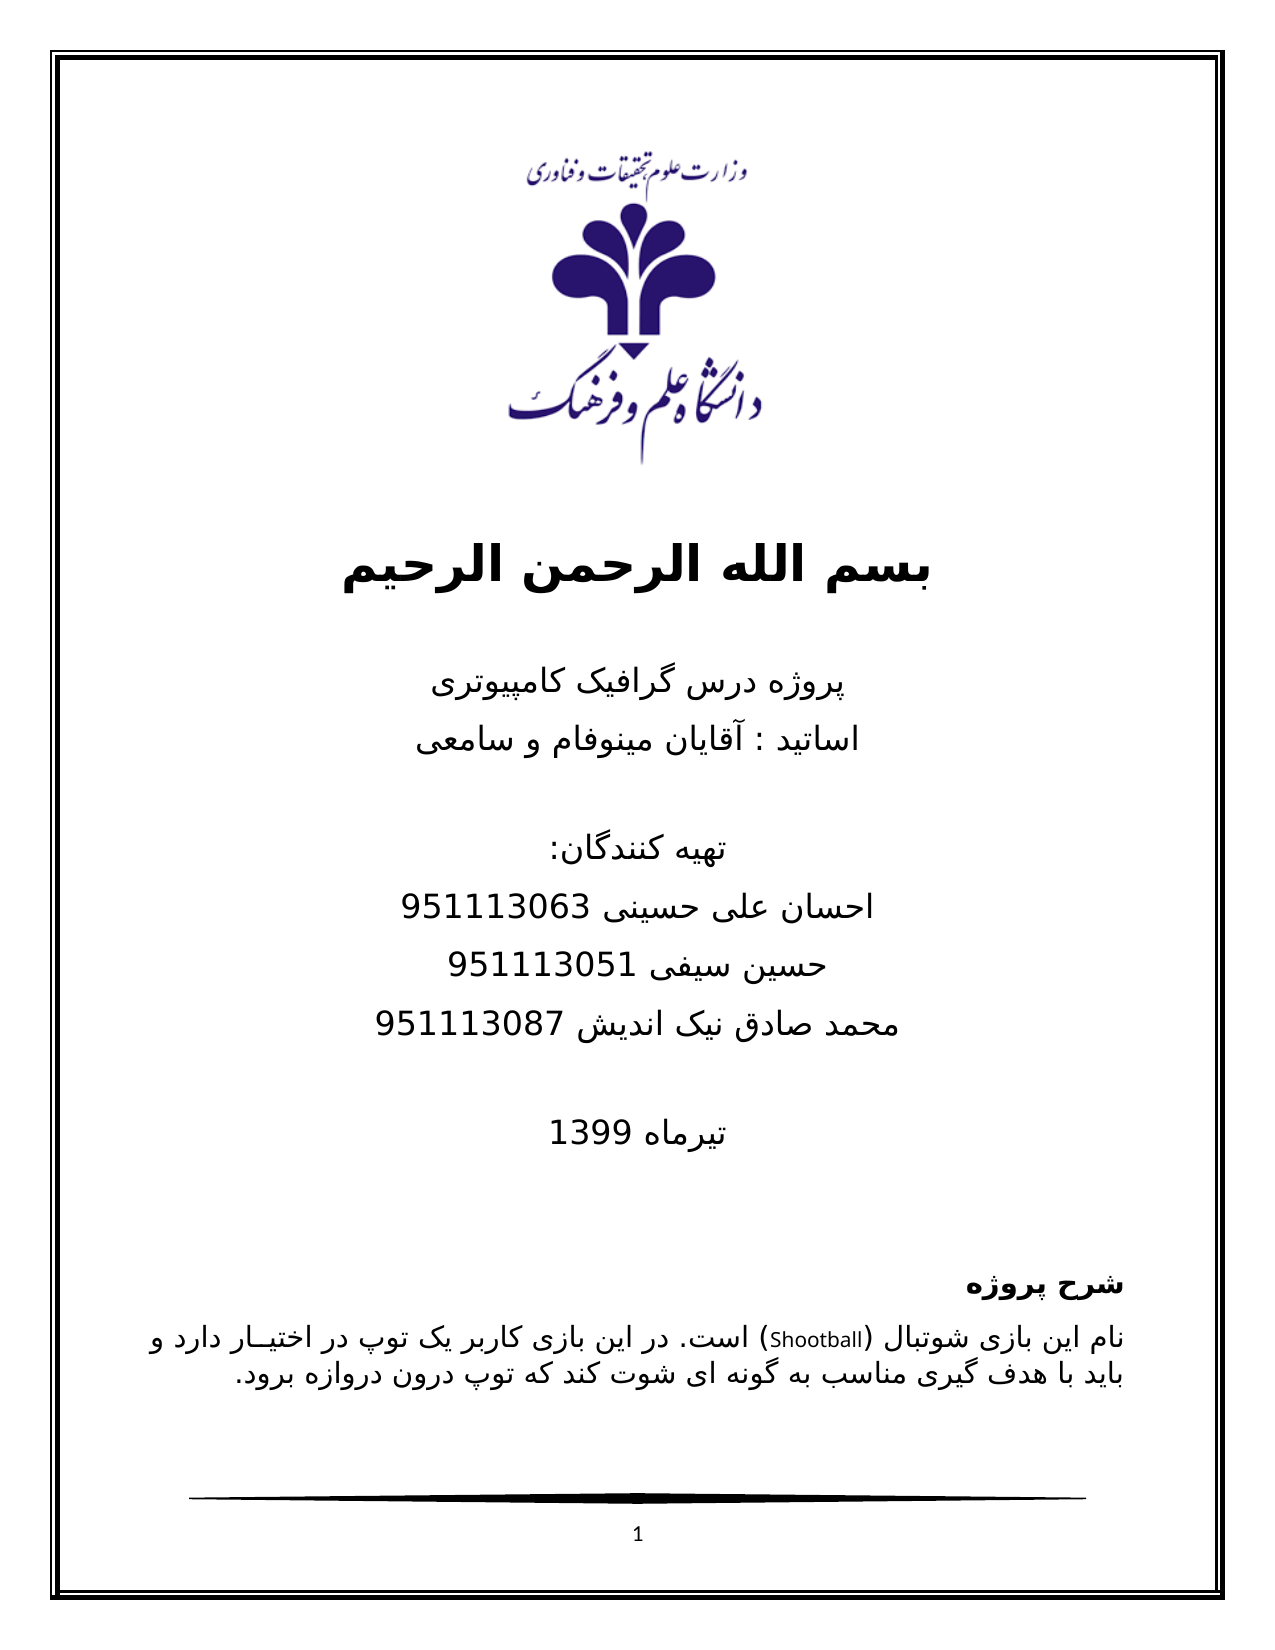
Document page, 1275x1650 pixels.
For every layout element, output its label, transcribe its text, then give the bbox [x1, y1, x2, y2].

text تیرماه 1399 [150, 1113, 1125, 1152]
text تهیه کنندگان: [150, 829, 1125, 868]
text شرح پروژه [150, 1267, 1125, 1301]
text حسین سیفی 951113051 [150, 946, 1125, 985]
text بسم الله الرحمن الرحیم [150, 534, 1125, 593]
text نام این بازی شوتبال (Shootball) است. در این بازی کاربر یک توپ در اختیار دارد و باید با هدف گیری مناسب به گونه ای شوت کند که توپ درون دروازه برود. [150, 1320, 1125, 1391]
text احسان علی حسینی 951113063 [150, 887, 1125, 926]
text محمد صادق نیک اندیش 951113087 [150, 1004, 1125, 1043]
picture [506, 150, 769, 469]
text اساتید : آقایان مینوفام و سامعی [150, 720, 1125, 759]
text پروژه درس گرافیک کامپیوتری [150, 661, 1125, 700]
